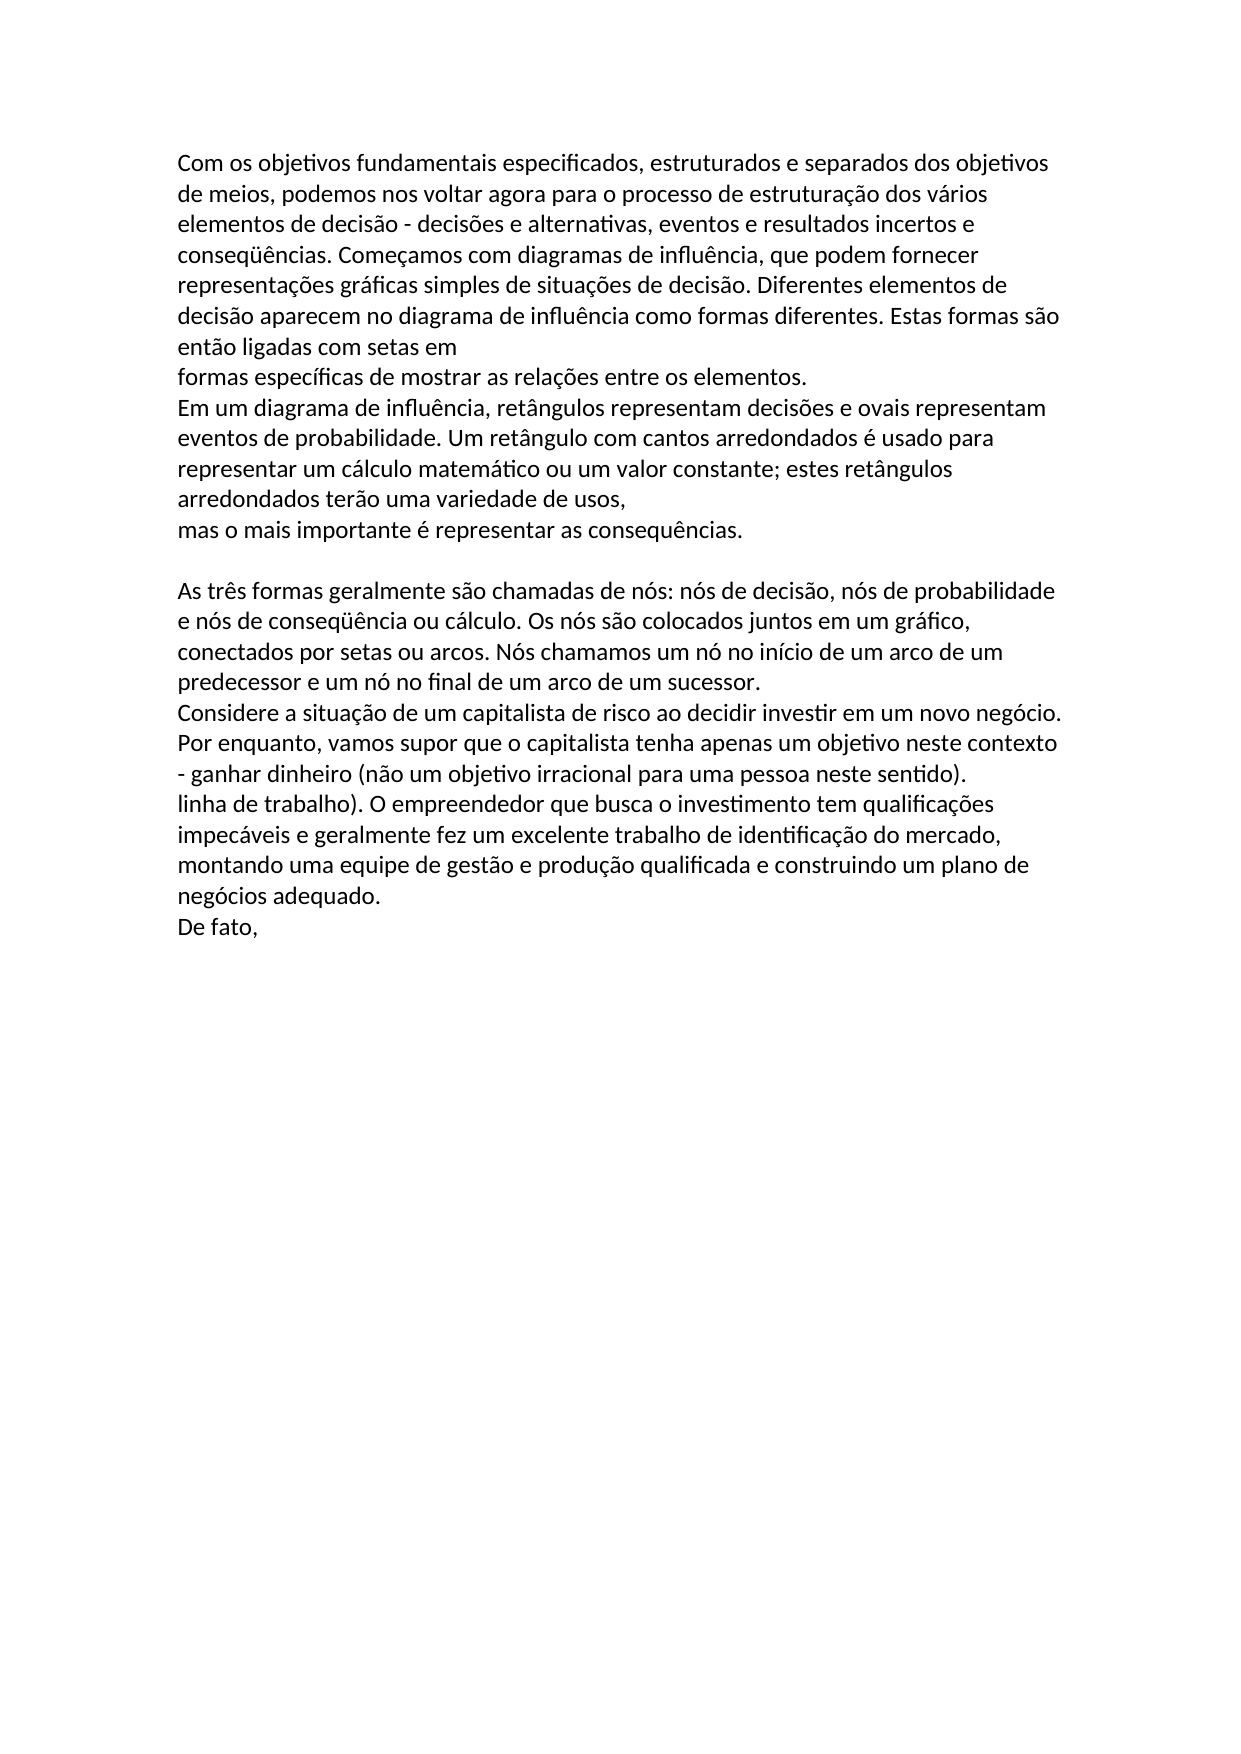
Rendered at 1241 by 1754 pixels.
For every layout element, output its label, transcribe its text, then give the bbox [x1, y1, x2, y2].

text Com os objetivos fundamentais especificados, estruturados e separados dos objetivos de meios, podemos nos voltar agora para o processo de estruturação dos vários elementos de decisão - decisões e alternativas, eventos e resultados incertos e conseqüências. Começamos com diagramas de influência, que podem fornecer representações gráficas simples de situações de decisão. Diferentes elementos de decisão aparecem no diagrama de influência como formas diferentes. Estas formas são então ligadas com setas em [177, 148, 1063, 361]
text Em um diagrama de influência, retângulos representam decisões e ovais representam eventos de probabilidade. Um retângulo com cantos arredondados é usado para representar um cálculo matemático ou um valor constante; estes retângulos arredondados terão uma variedade de usos, [177, 392, 1063, 514]
text formas específicas de mostrar as relações entre os elementos. [177, 361, 1063, 392]
text As três formas geralmente são chamadas de nós: nós de decisão, nós de probabilidade e nós de conseqüência ou cálculo. Os nós são colocados juntos em um gráfico, conectados por setas ou arcos. Nós chamamos um nó no início de um arco de um predecessor e um nó no final de um arco de um sucessor. [177, 575, 1063, 697]
text linha de trabalho). O empreendedor que busca o investimento tem qualificações impecáveis ​​e geralmente fez um excelente trabalho de identificação do mercado, montando uma equipe de gestão e produção qualificada e construindo um plano de negócios adequado. [177, 788, 1063, 911]
text mas o mais importante é representar as consequências. [177, 514, 1063, 544]
text De fato, [177, 911, 1063, 941]
text Considere a situação de um capitalista de risco ao decidir investir em um novo negócio. Por enquanto, vamos supor que o capitalista tenha apenas um objetivo neste contexto - ganhar dinheiro (não um objetivo irracional para uma pessoa neste sentido). [177, 697, 1063, 788]
